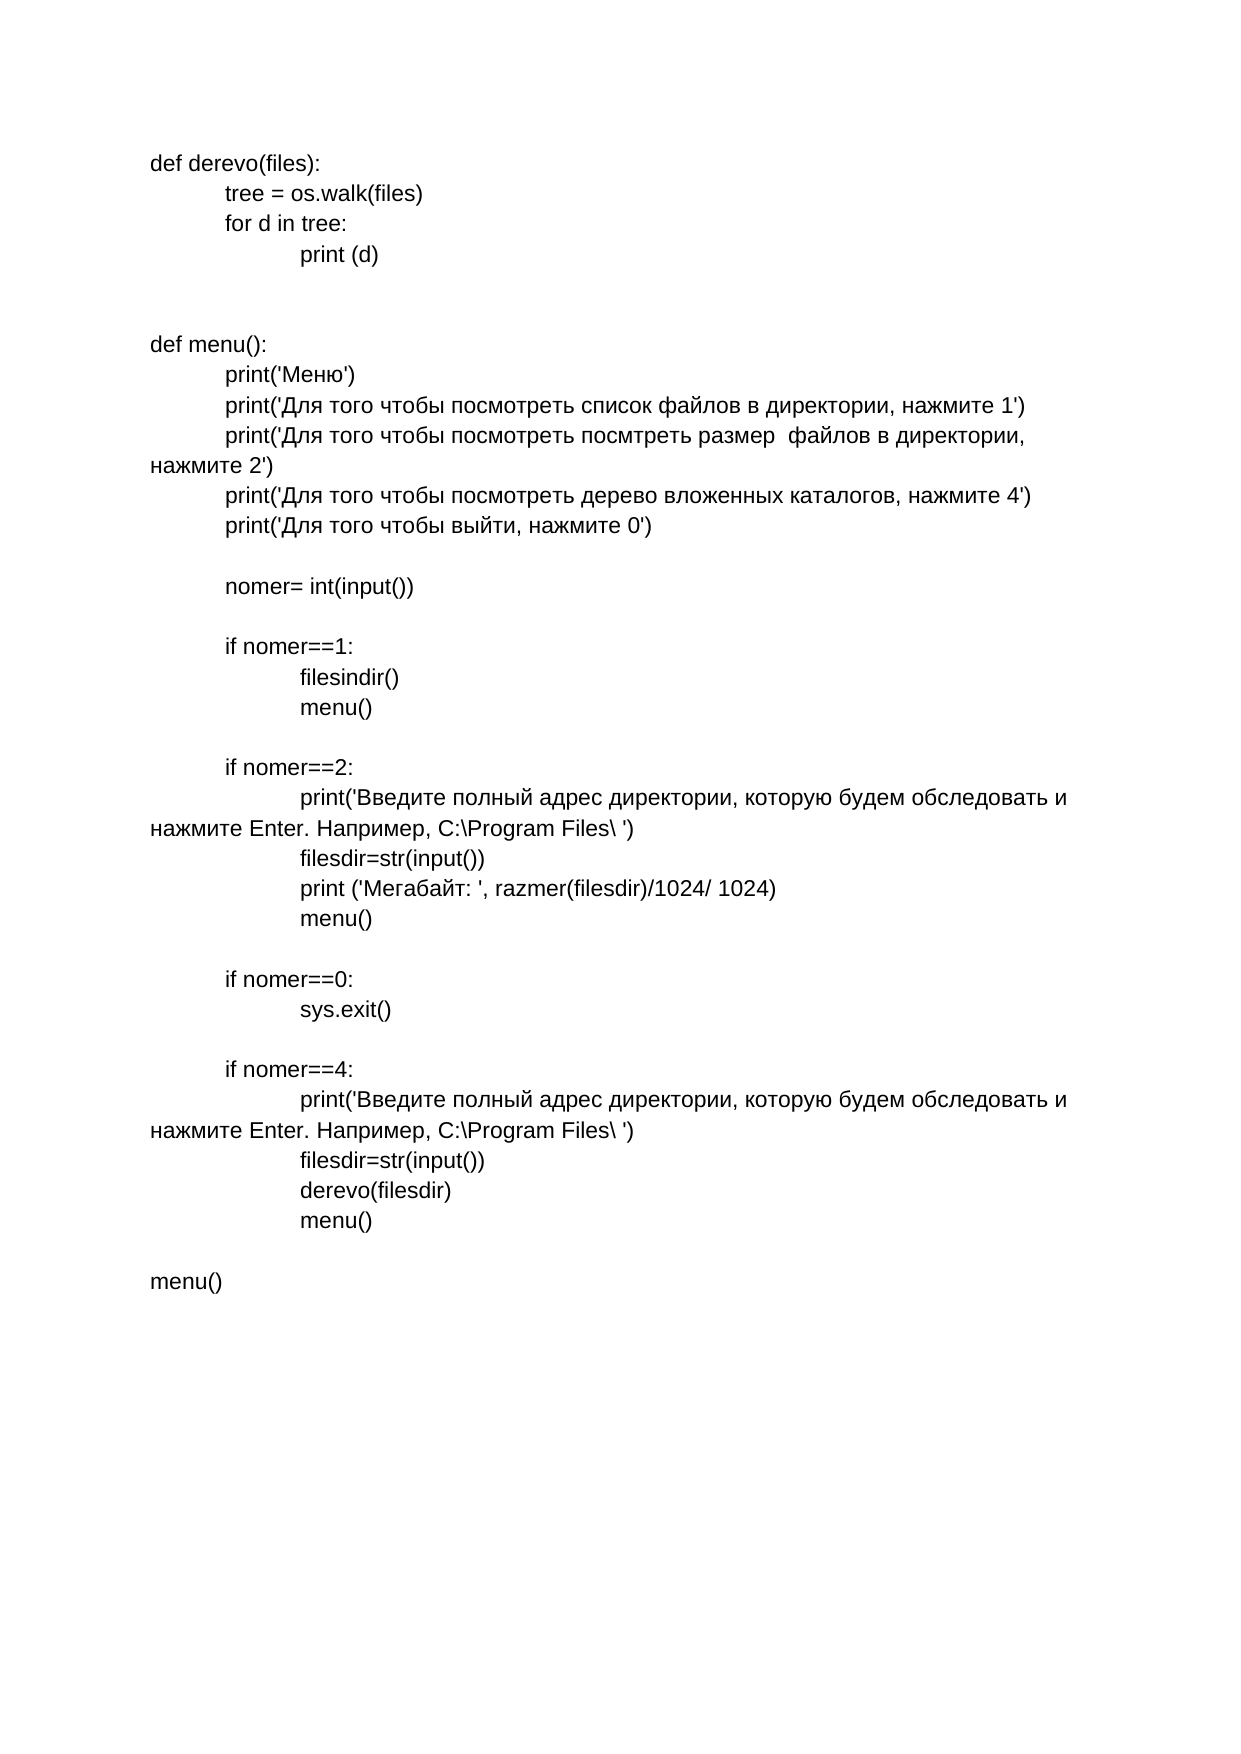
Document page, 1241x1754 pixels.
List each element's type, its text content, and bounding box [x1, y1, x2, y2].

text print('Для того чтобы посмотреть посмтреть размер файлов в директории, нажмите 2') [150, 422, 1090, 478]
text if nomer==0: [150, 966, 1090, 992]
text print ('Мегабайт: ', razmer(filesdir)/1024/ 1024) [150, 875, 1090, 901]
text def menu(): [150, 331, 1090, 358]
text filesdir=str(input()) [150, 1147, 1090, 1173]
text if nomer==4: [150, 1056, 1090, 1083]
text tree = os.walk(files) [150, 180, 1090, 207]
text if nomer==2: [150, 754, 1090, 781]
text menu() [150, 905, 1090, 932]
text print('Введите полный адрес директории, которую будем обследовать и нажмите Enter. Например, C:\Program Files\ ') [150, 1086, 1090, 1143]
text filesdir=str(input()) [150, 845, 1090, 871]
text print('Введите полный адрес директории, которую будем обследовать и нажмите Enter. Например, C:\Program Files\ ') [150, 784, 1090, 841]
text print('Для того чтобы посмотреть список файлов в директории, нажмите 1') [150, 392, 1090, 418]
text if nomer==1: [150, 633, 1090, 660]
text sys.exit() [150, 996, 1090, 1022]
text filesindir() [150, 663, 1090, 690]
text menu() [150, 694, 1090, 720]
text for d in tree: [150, 210, 1090, 237]
text print('Меню') [150, 361, 1090, 388]
text menu() [150, 1207, 1090, 1234]
text menu() [150, 1268, 1090, 1294]
text nomer= int(input()) [150, 573, 1090, 599]
text print (d) [150, 241, 1090, 267]
text print('Для того чтобы выйти, нажмите 0') [150, 512, 1090, 539]
text def derevo(files): [150, 150, 1090, 176]
text derevo(filesdir) [150, 1177, 1090, 1203]
text print('Для того чтобы посмотреть дерево вложенных каталогов, нажмите 4') [150, 482, 1090, 509]
